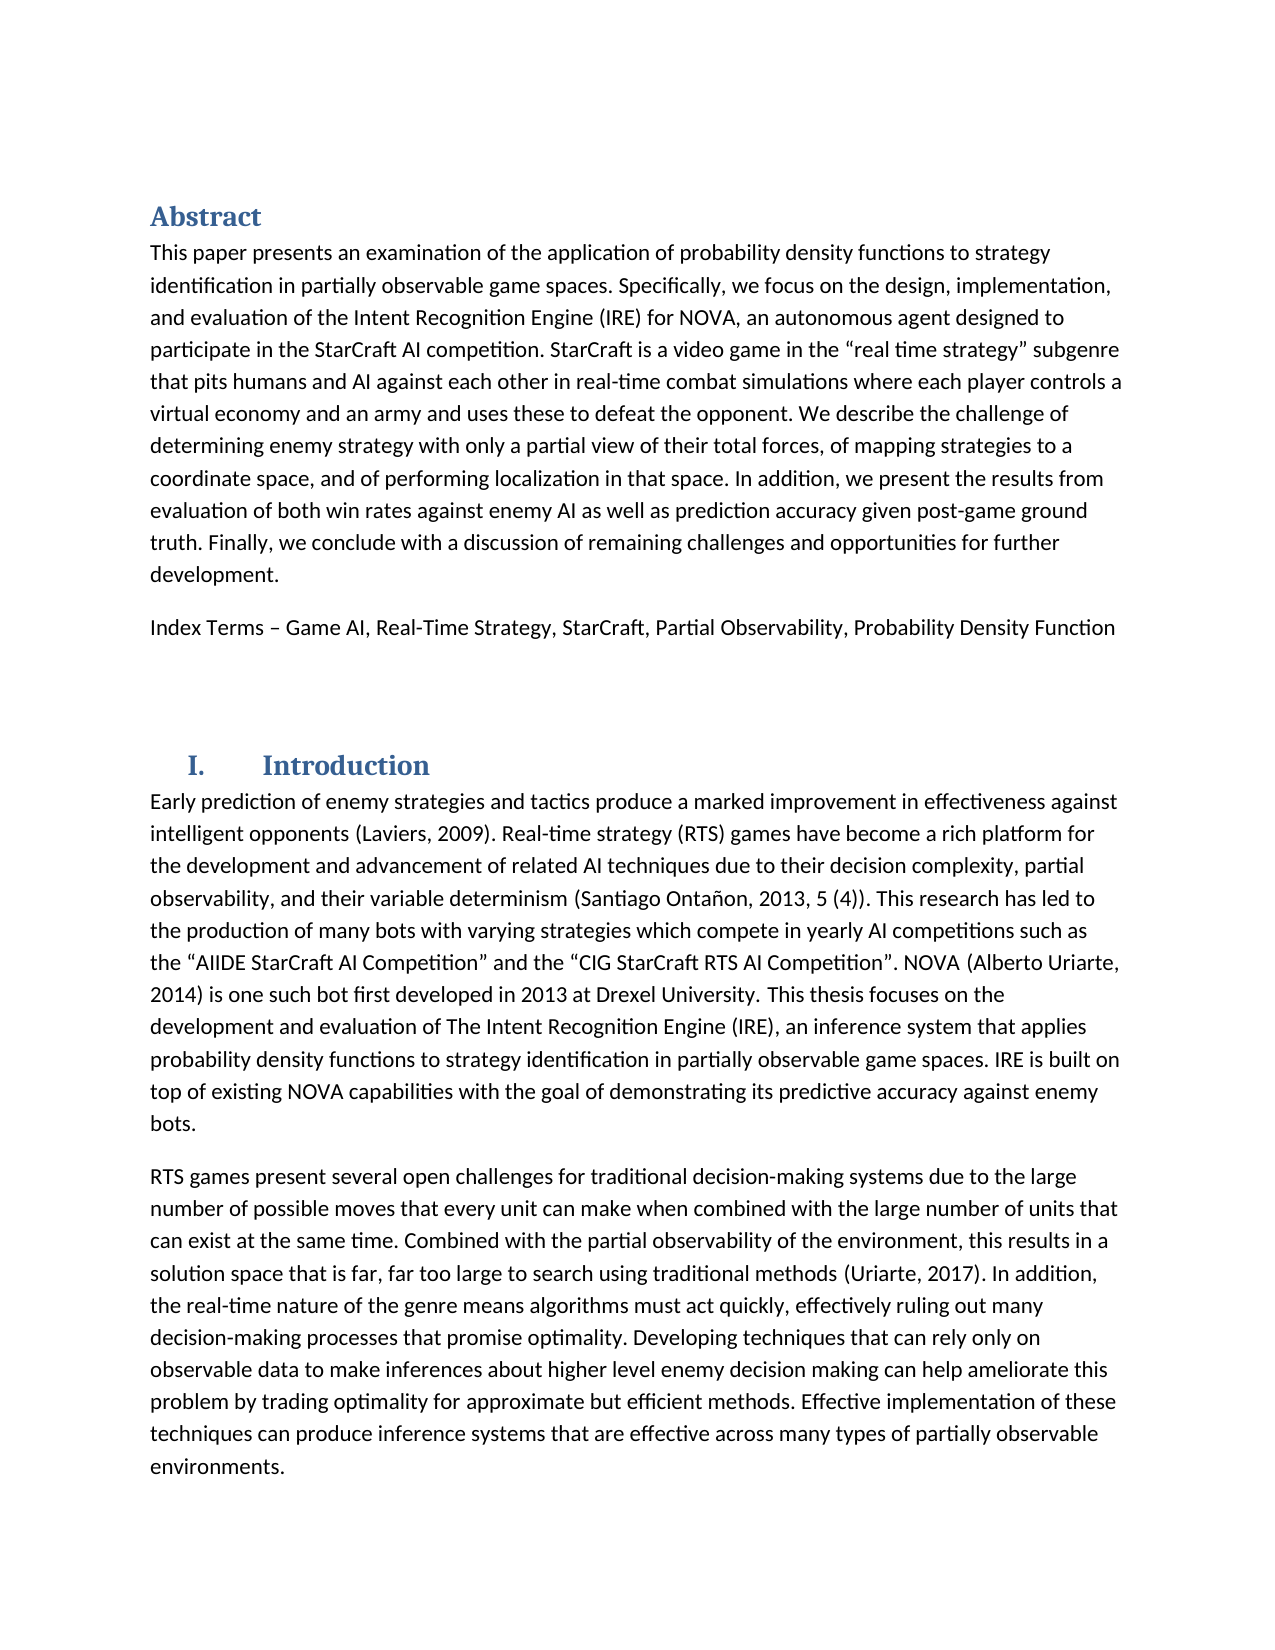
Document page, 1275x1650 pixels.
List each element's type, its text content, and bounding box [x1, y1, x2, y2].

text RTS games present several open challenges for traditional decision-making systems due to the large number of possible moves that every unit can make when combined with the large number of units that can exist at the same time. Combined with the partial observability of the environment, this results in a solution space that is far, far too large to search using traditional methods. In addition, the real-time nature of the genre means algorithms must act quickly, effectively ruling out many decision-making processes that promise optimality. Developing techniques that can rely only on observable data to make inferences about higher level enemy decision making can help ameliorate this problem by trading optimality for approximate but efficient methods. Effective implementation of these techniques can produce inference systems that are effective across many types of partially observable environments. [150, 1162, 1125, 1480]
text Index Terms – Game AI, Real-Time Strategy, StarCraft, Partial Observability, Probability Density Function [150, 613, 1125, 641]
subtitle Abstract [150, 200, 1125, 233]
text Early prediction of enemy strategies and tactics produce a marked improvement in effectiveness against intelligent opponents. Real-time strategy (RTS) games have become a rich platform for the development and advancement of related AI techniques due to their decision complexity, partial observability, and their variable determinism. This research has led to the production of many bots with varying strategies which compete in yearly AI competitions such as the “AIIDE StarCraft AI Competition” and the “CIG StarCraft RTS AI Competition”. NOVA is one such bot first developed in 2013 at Drexel University. This thesis focuses on the development and evaluation of The Intent Recognition Engine (IRE), an inference system that applies probability density functions to strategy identification in partially observable game spaces. IRE is built on top of existing NOVA capabilities with the goal of demonstrating its predictive accuracy against enemy bots. [150, 787, 1125, 1137]
subtitle Introduction [187, 749, 1125, 782]
text This paper presents an examination of the application of probability density functions to strategy identification in partially observable game spaces. Specifically, we focus on the design, implementation, and evaluation of the Intent Recognition Engine (IRE) for NOVA, an autonomous agent designed to participate in the StarCraft AI competition. StarCraft is a video game in the “real time strategy” subgenre that pits humans and AI against each other in real-time combat simulations where each player controls a virtual economy and an army and uses these to defeat the opponent. We describe the challenge of determining enemy strategy with only a partial view of their total forces, of mapping strategies to a coordinate space, and of performing localization in that space. In addition, we present the results from evaluation of both win rates against enemy AI as well as prediction accuracy given post-game ground truth. Finally, we conclude with a discussion of remaining challenges and opportunities for further development. [150, 238, 1125, 588]
